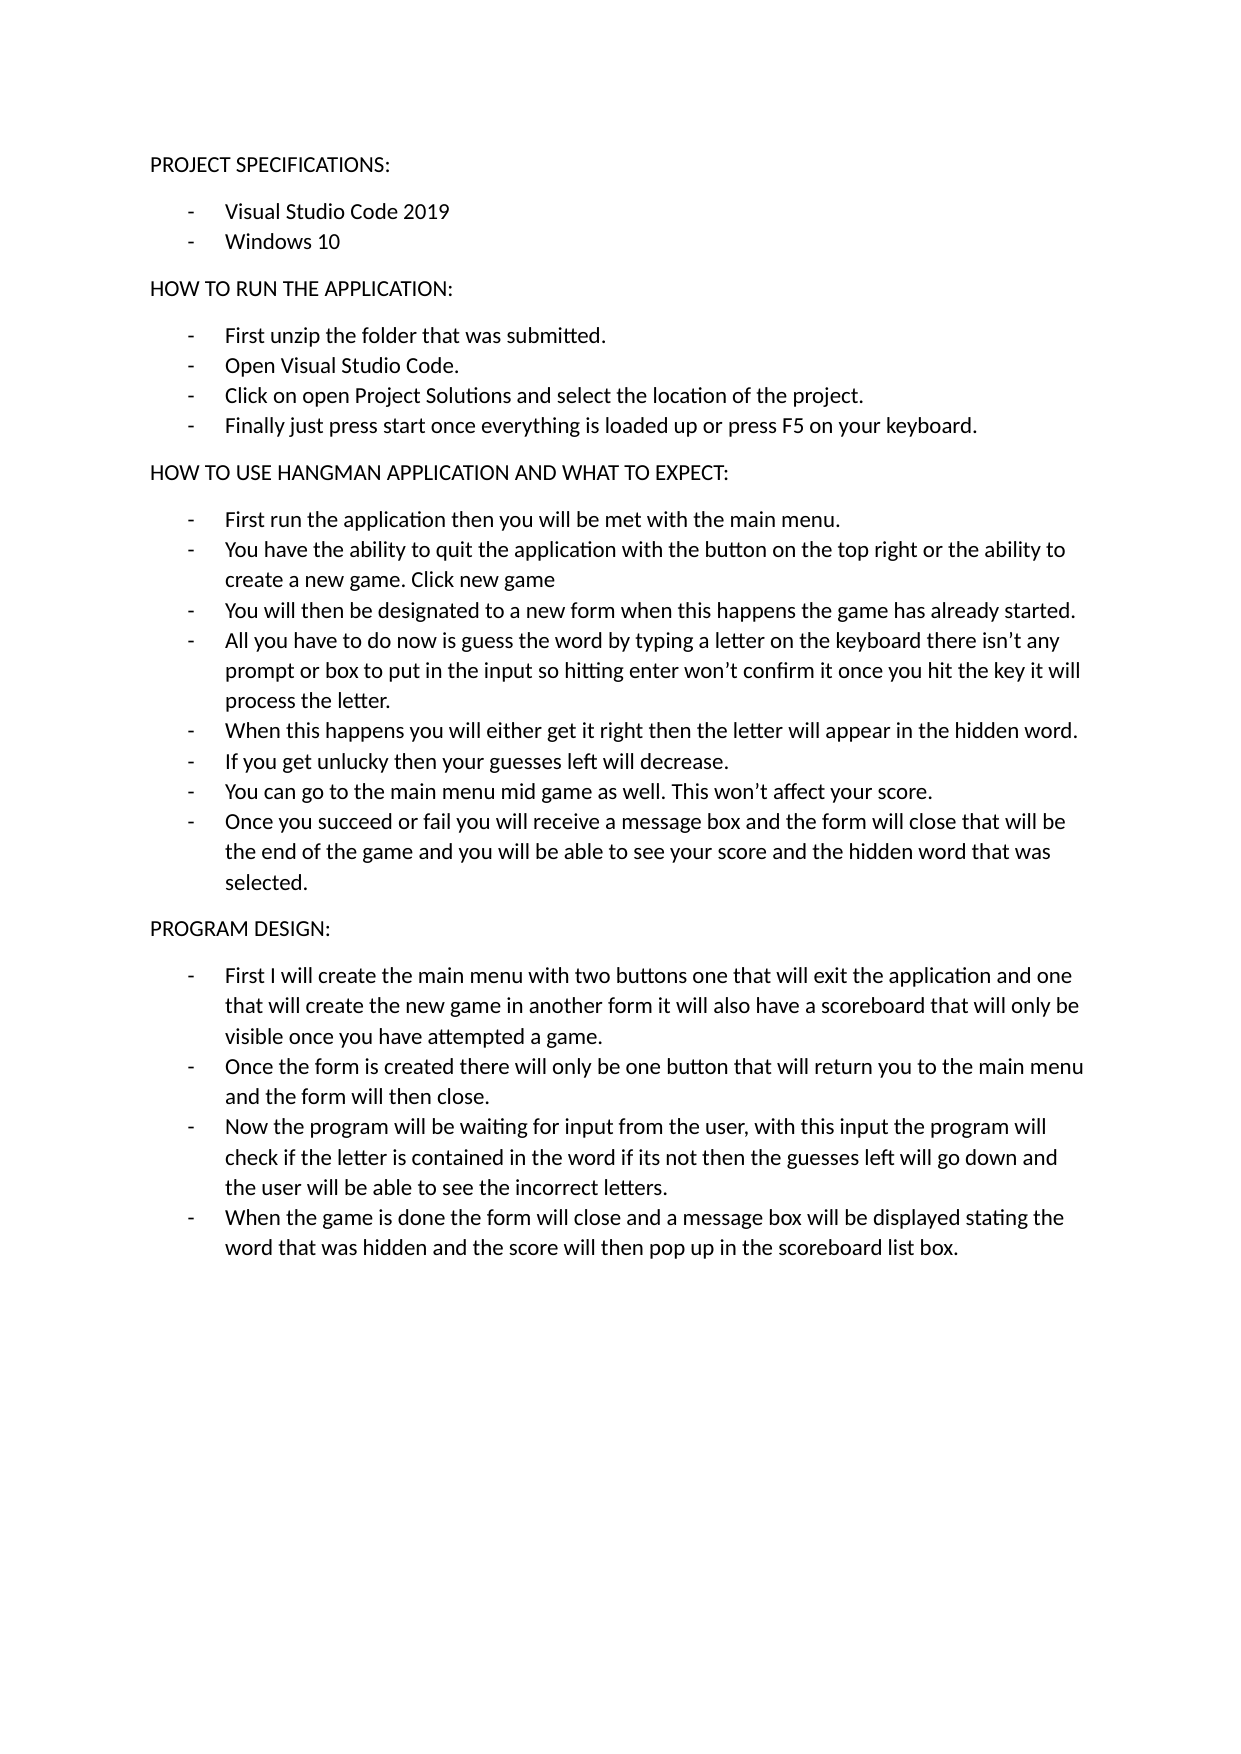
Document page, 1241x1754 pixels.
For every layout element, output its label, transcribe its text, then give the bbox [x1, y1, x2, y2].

list You will then be designated to a new form when this happens the game has already started. [187, 596, 1090, 624]
list First I will create the main menu with two buttons one that will exit the application and one that will create the new game in another form it will also have a scoreboard that will only be visible once you have attempted a game. [187, 961, 1090, 1050]
list Click on open Project Solutions and select the location of the project. [187, 381, 1090, 409]
list Open Visual Studio Code. [187, 351, 1090, 379]
list Once the form is created there will only be one button that will return you to the main menu and the form will then close. [187, 1052, 1090, 1110]
list Finally just press start once everything is loaded up or press F5 on your keyboard. [187, 411, 1090, 439]
text HOW TO USE HANGMAN APPLICATION AND WHAT TO EXPECT: [150, 458, 1090, 486]
list First unzip the folder that was submitted. [187, 321, 1090, 349]
list Now the program will be waiting for input from the user, with this input the program will check if the letter is contained in the word if its not then the guesses left will go down and the user will be able to see the incorrect letters. [187, 1112, 1090, 1201]
list You have the ability to quit the application with the button on the top right or the ability to create a new game. Click new game [187, 535, 1090, 594]
list You can go to the main menu mid game as well. This won’t affect your score. [187, 777, 1090, 805]
list Windows 10 [187, 227, 1090, 255]
text HOW TO RUN THE APPLICATION: [150, 274, 1090, 302]
list All you have to do now is guess the word by typing a letter on the keyboard there isn’t any prompt or box to put in the input so hitting enter won’t confirm it once you hit the key it will process the letter. [187, 626, 1090, 714]
list When the game is done the form will close and a message box will be displayed stating the word that was hidden and the score will then pop up in the scoreboard list box. [187, 1203, 1090, 1261]
list When this happens you will either get it right then the letter will appear in the hidden word. [187, 717, 1090, 745]
text PROGRAM DESIGN: [150, 914, 1090, 943]
list Once you succeed or fail you will receive a message box and the form will close that will be the end of the game and you will be able to see your score and the hidden word that was selected. [187, 807, 1090, 896]
list Visual Studio Code 2019 [187, 197, 1090, 225]
list If you get unlucky then your guesses left will decrease. [187, 747, 1090, 775]
list First run the application then you will be met with the main menu. [187, 505, 1090, 533]
text PROJECT SPECIFICATIONS: [150, 150, 1090, 178]
